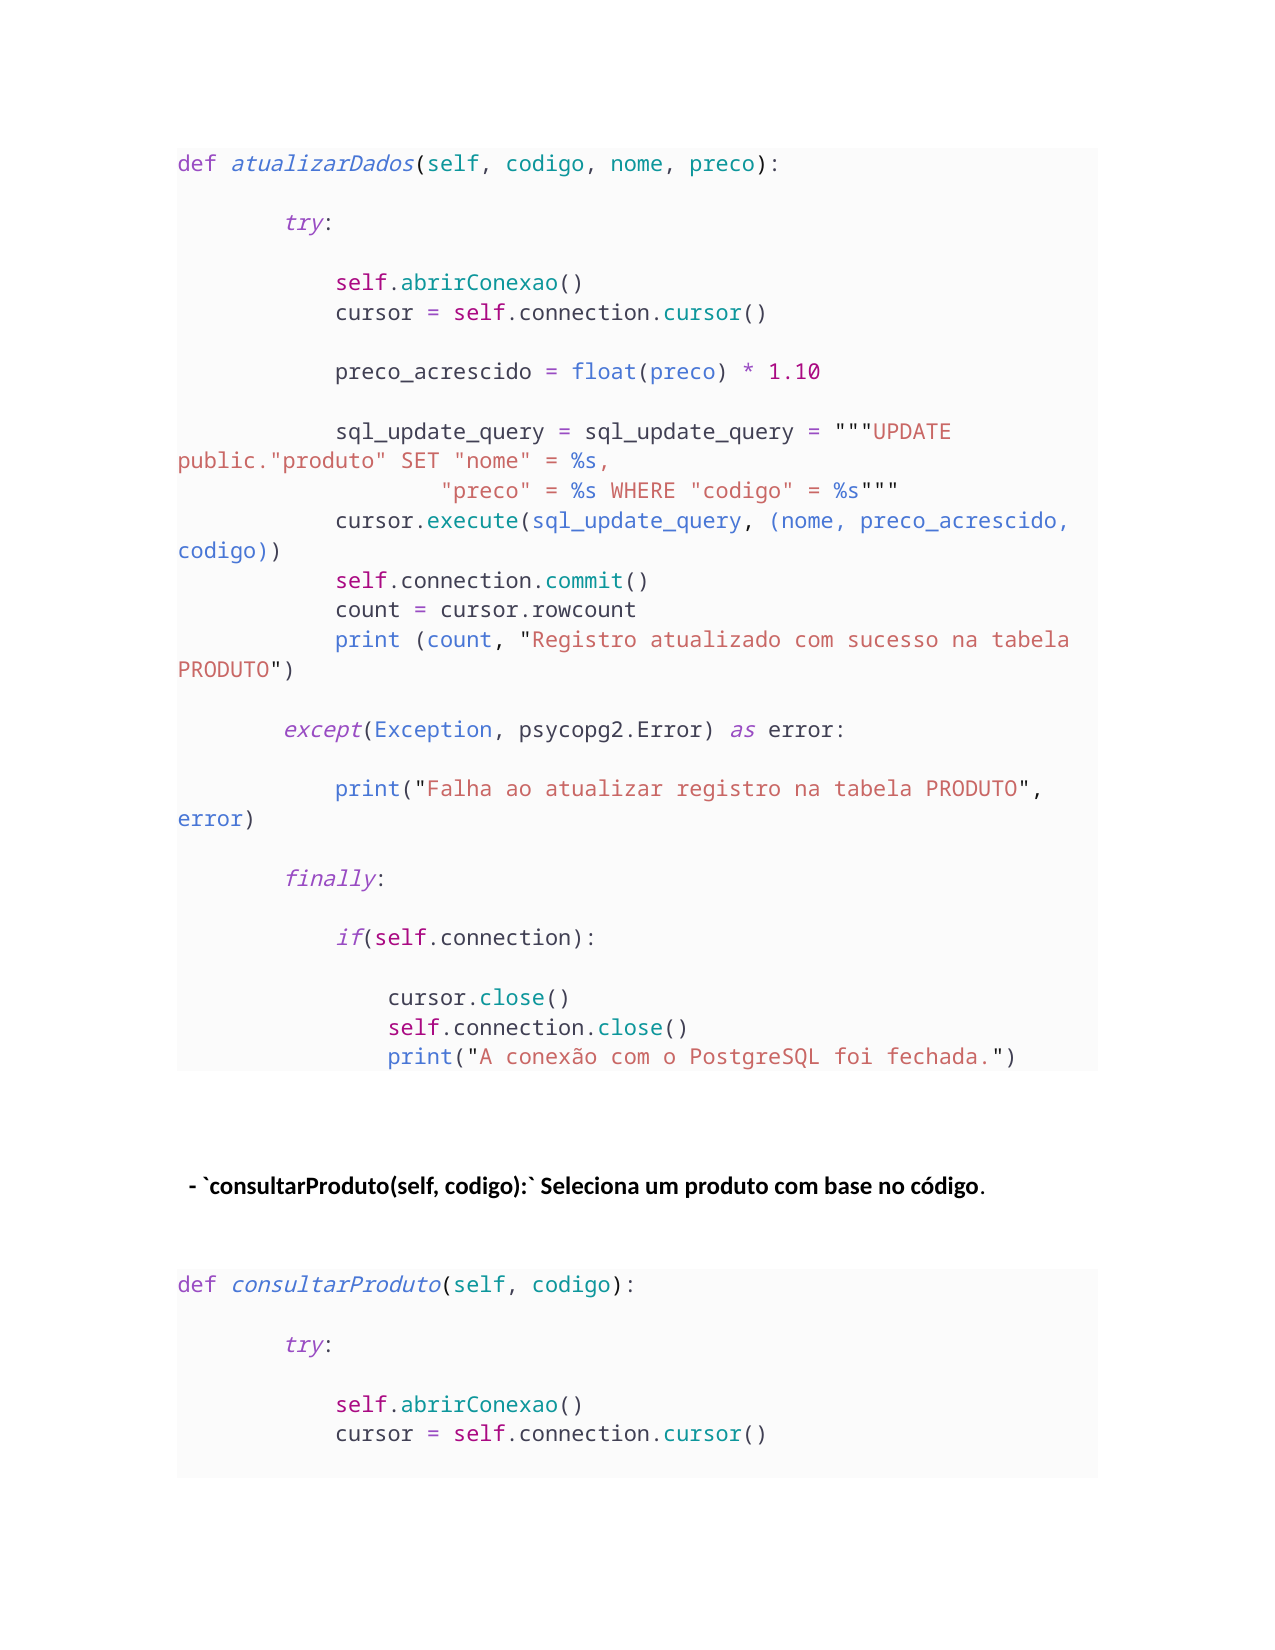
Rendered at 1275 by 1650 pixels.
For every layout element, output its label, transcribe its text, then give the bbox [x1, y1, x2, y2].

text sql_update_query = sql_update_query = """UPDATE public."produto" SET "nome" = %s, [177, 416, 1098, 475]
text - `consultarProduto(self, codigo):` Seleciona um produto com base no código. [177, 1170, 1098, 1201]
text print (count, "Registro atualizado com sucesso na tabela PRODUTO") [177, 624, 1098, 684]
text preco_acrescido = float(preco) * 1.10 [177, 356, 1098, 386]
text cursor = self.connection.cursor() [177, 1418, 1098, 1448]
text finally: [177, 863, 1098, 892]
text cursor.close() [177, 982, 1098, 1012]
text try: [177, 1329, 1098, 1359]
text "preco" = %s WHERE "codigo" = %s""" [177, 475, 1098, 505]
text try: [177, 207, 1098, 237]
text def atualizarDados(self, codigo, nome, preco): [177, 148, 1098, 177]
text print("Falha ao atualizar registro na tabela PRODUTO", error) [177, 773, 1098, 833]
text self.abrirConexao() [177, 1389, 1098, 1418]
text cursor = self.connection.cursor() [177, 297, 1098, 326]
text self.abrirConexao() [177, 267, 1098, 297]
text self.connection.commit() [177, 565, 1098, 594]
text if(self.connection): [177, 922, 1098, 952]
text except(Exception, psycopg2.Error) as error: [177, 714, 1098, 743]
text cursor.execute(sql_update_query, (nome, preco_acrescido, codigo)) [177, 505, 1098, 565]
text print("A conexão com o PostgreSQL foi fechada.") [177, 1041, 1098, 1071]
text def consultarProduto(self, codigo): [177, 1269, 1098, 1299]
text self.connection.close() [177, 1012, 1098, 1041]
text count = cursor.rowcount [177, 594, 1098, 624]
